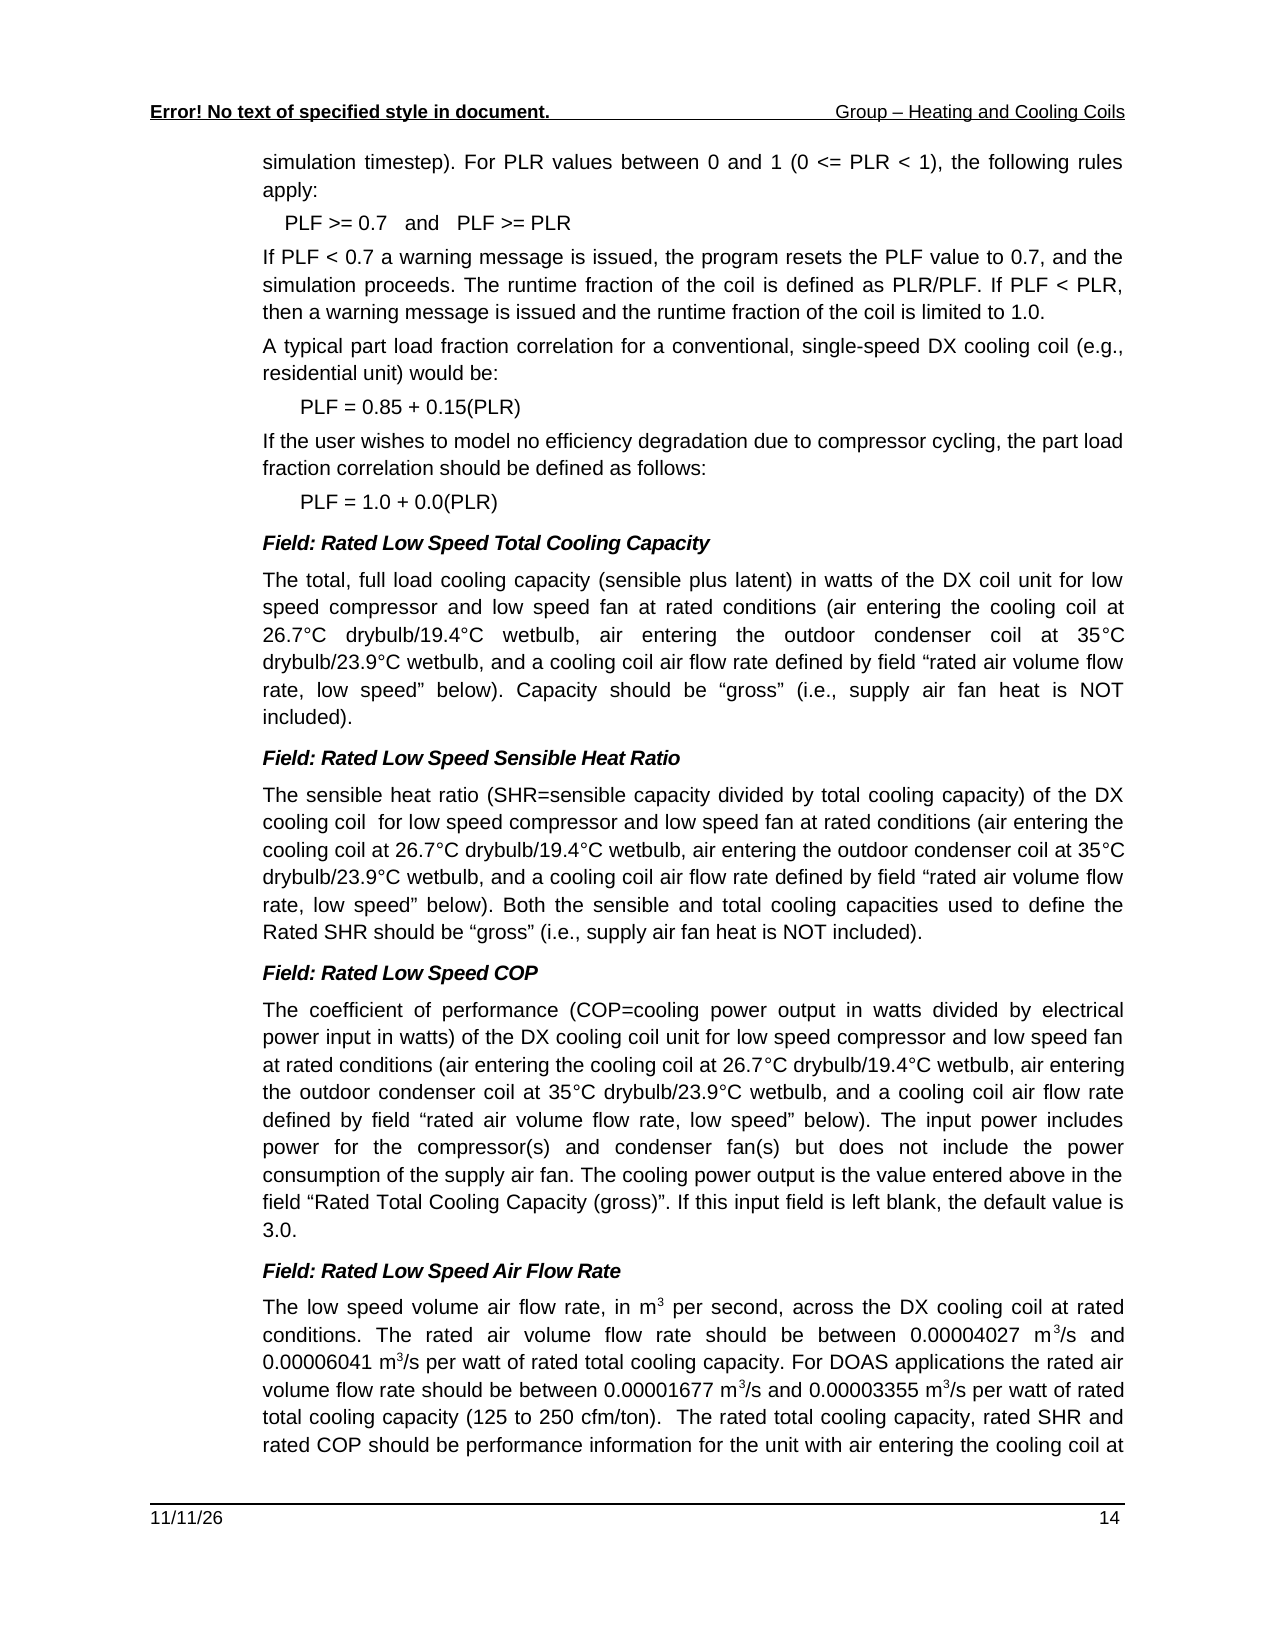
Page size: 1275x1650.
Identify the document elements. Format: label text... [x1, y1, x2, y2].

text The total, full load cooling capacity (sensible plus latent) in watts of the DX coil unit for low speed compressor and low speed fan at rated conditions (air entering the cooling coil at 26.7°C drybulb/19.4°C wetbulb, air entering the outdoor condenser coil at 35°C drybulb/23.9°C wetbulb, and a cooling coil air flow rate defined by field “rated air volume flow rate, low speed” below). Capacity should be “gross” (i.e., supply air fan heat is NOT included). [262, 567, 1125, 729]
text If PLF < 0.7 a warning message is issued, the program resets the PLF value to 0.7, and the simulation proceeds. The runtime fraction of the coil is defined as PLR/PLF. If PLF < PLR, then a warning message is issued and the runtime fraction of the coil is limited to 1.0. [262, 245, 1125, 324]
subtitle Field: Rated Low Speed Sensible Heat Ratio [262, 745, 1125, 770]
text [262, 1295, 1125, 1456]
subtitle Field: Rated Low Speed COP [262, 960, 1125, 985]
text PLF = 1.0 + 0.0(PLR) [262, 490, 1125, 514]
text The coefficient of performance (COP=cooling power output in watts divided by electrical power input in watts) of the DX cooling coil unit for low speed compressor and low speed fan at rated conditions (air entering the cooling coil at 26.7°C drybulb/19.4°C wetbulb, air entering the outdoor condenser coil at 35°C drybulb/23.9°C wetbulb, and a cooling coil air flow rate defined by field “rated air volume flow rate, low speed” below). The input power includes power for the compressor(s) and condenser fan(s) but does not include the power consumption of the supply air fan. The cooling power output is the value entered above in the field “Rated Total Cooling Capacity (gross)”. If this input field is left blank, the default value is 3.0. [262, 997, 1125, 1241]
text A typical part load fraction correlation for a conventional, single-speed DX cooling coil (e.g., residential unit) would be: [262, 334, 1125, 385]
subtitle Field: Rated Low Speed Total Cooling Capacity [262, 530, 1125, 555]
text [262, 150, 1125, 201]
subtitle Field: Rated Low Speed Air Flow Rate [262, 1257, 1125, 1282]
text PLF = 0.85 + 0.15(PLR) [262, 395, 1125, 419]
text The sensible heat ratio (SHR=sensible capacity divided by total cooling capacity) of the DX cooling coil for low speed compressor and low speed fan at rated conditions (air entering the cooling coil at 26.7°C drybulb/19.4°C wetbulb, air entering the outdoor condenser coil at 35°C drybulb/23.9°C wetbulb, and a cooling coil air flow rate defined by field “rated air volume flow rate, low speed” below). Both the sensible and total cooling capacities used to define the Rated SHR should be “gross” (i.e., supply air fan heat is NOT included). [262, 782, 1125, 944]
text If the user wishes to model no efficiency degradation due to compressor cycling, the part load fraction correlation should be defined as follows: [262, 429, 1125, 480]
text PLF >= 0.7 and PLF >= PLR [262, 211, 1125, 235]
